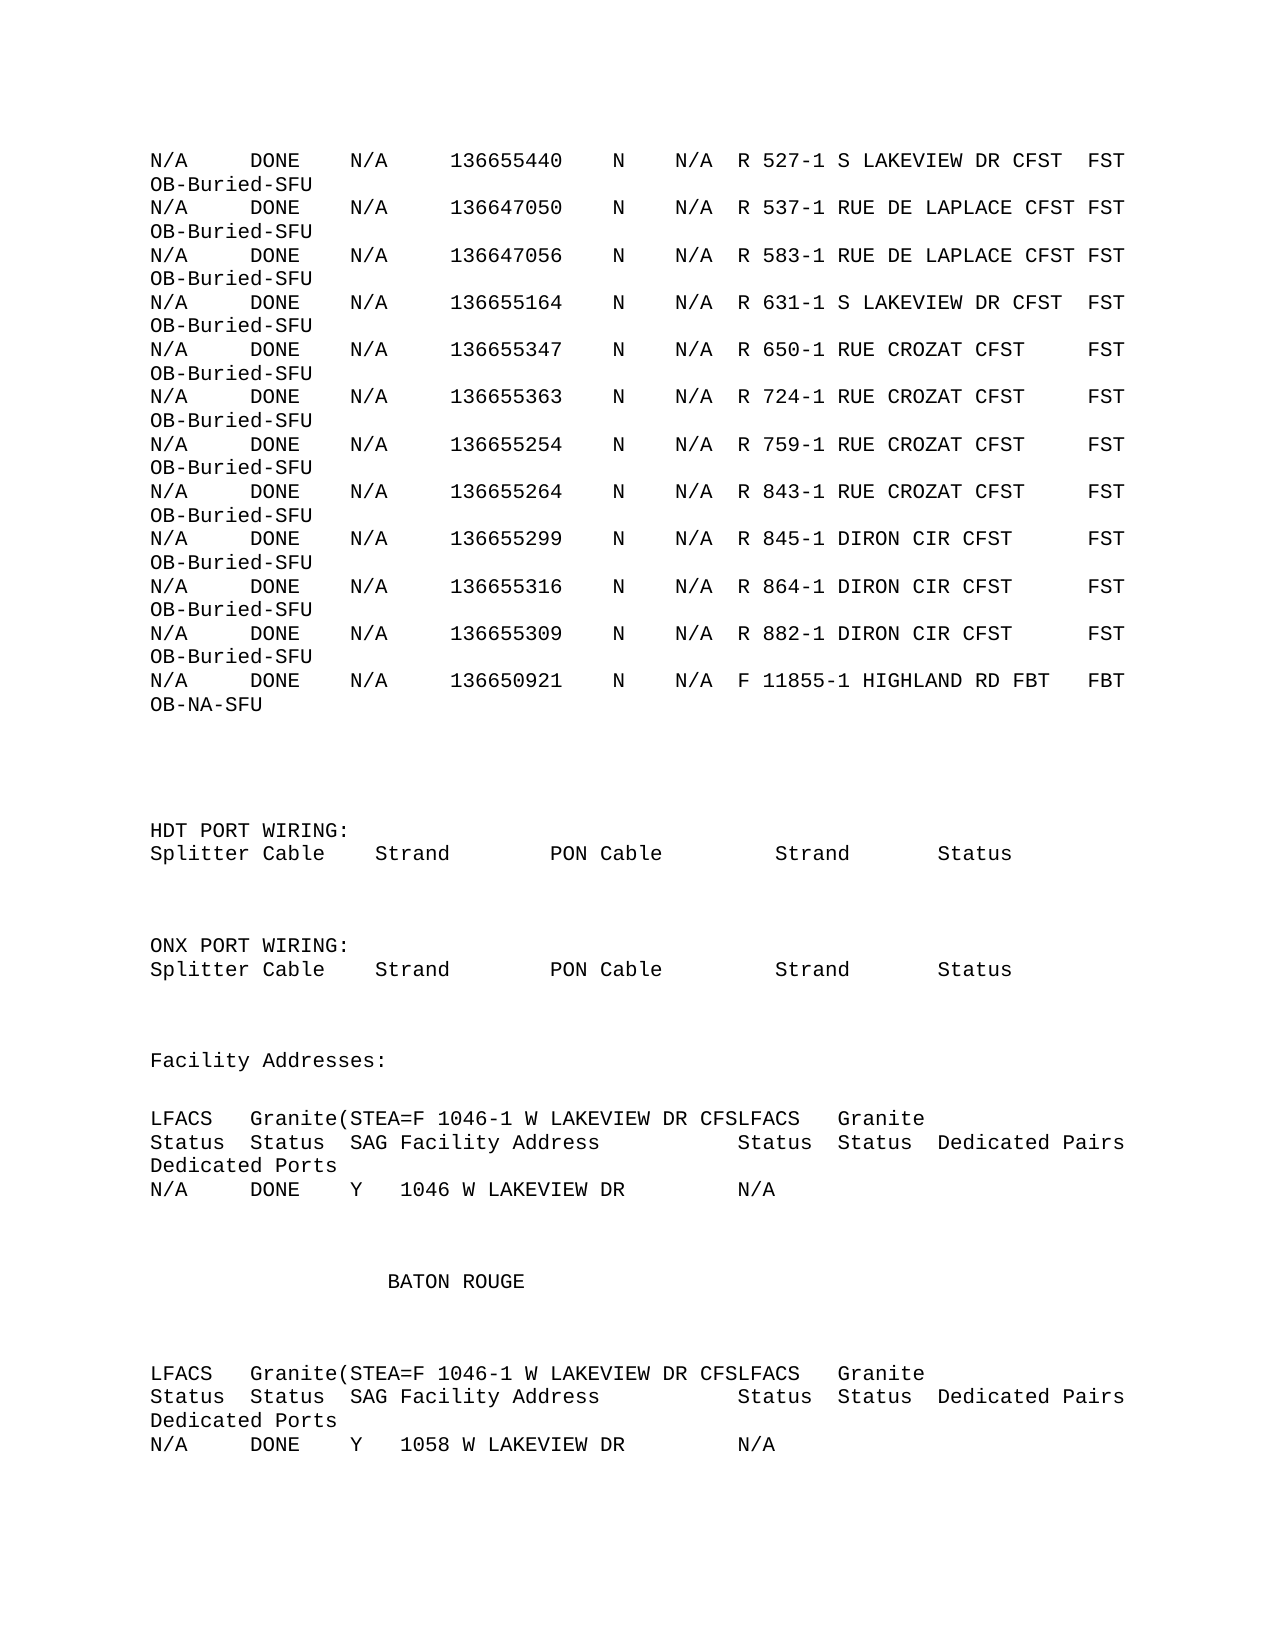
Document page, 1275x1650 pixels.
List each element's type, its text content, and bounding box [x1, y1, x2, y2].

text N/A DONE Y 1046 W LAKEVIEW DR N/A [150, 1179, 1125, 1203]
text LFACS Granite(STEA=F 1046-1 W LAKEVIEW DR CFSLFACS Granite [150, 1108, 1125, 1132]
text Splitter Cable Strand PON Cable Strand Status [150, 843, 1125, 867]
text N/A DONE N/A 136650921 N N/A F 11855-1 HIGHLAND RD FBT FBT OB-NA-SFU [150, 670, 1125, 717]
text BATON ROUGE [150, 1271, 1125, 1294]
text N/A DONE N/A 136655440 N N/A R 527-1 S LAKEVIEW DR CFST FST OB-Buried-SFU [150, 150, 1125, 197]
text Splitter Cable Strand PON Cable Strand Status [150, 959, 1125, 982]
text N/A DONE N/A 136655363 N N/A R 724-1 RUE CROZAT CFST FST OB-Buried-SFU [150, 386, 1125, 434]
text N/A DONE N/A 136655299 N N/A R 845-1 DIRON CIR CFST FST OB-Buried-SFU [150, 528, 1125, 576]
text ONX PORT WIRING: [150, 935, 1125, 959]
text N/A DONE N/A 136647050 N N/A R 537-1 RUE DE LAPLACE CFST FST OB-Buried-SFU [150, 197, 1125, 244]
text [150, 1386, 1125, 1434]
text N/A DONE N/A 136655316 N N/A R 864-1 DIRON CIR CFST FST OB-Buried-SFU [150, 576, 1125, 623]
text N/A DONE N/A 136655164 N N/A R 631-1 S LAKEVIEW DR CFST FST OB-Buried-SFU [150, 292, 1125, 339]
text N/A DONE N/A 136655347 N N/A R 650-1 RUE CROZAT CFST FST OB-Buried-SFU [150, 339, 1125, 386]
text N/A DONE N/A 136655254 N N/A R 759-1 RUE CROZAT CFST FST OB-Buried-SFU [150, 434, 1125, 481]
text N/A DONE N/A 136647056 N N/A R 583-1 RUE DE LAPLACE CFST FST OB-Buried-SFU [150, 244, 1125, 292]
text N/A DONE N/A 136655264 N N/A R 843-1 RUE CROZAT CFST FST OB-Buried-SFU [150, 481, 1125, 528]
text Status Status SAG Facility Address Status Status Dedicated Pairs Dedicated Ports [150, 1132, 1125, 1179]
text HDT PORT WIRING: [150, 820, 1125, 843]
text N/A DONE N/A 136655309 N N/A R 882-1 DIRON CIR CFST FST OB-Buried-SFU [150, 623, 1125, 670]
text N/A DONE Y 1058 W LAKEVIEW DR N/A [150, 1434, 1125, 1457]
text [150, 1363, 1125, 1386]
text Facility Addresses: [150, 1051, 1125, 1074]
